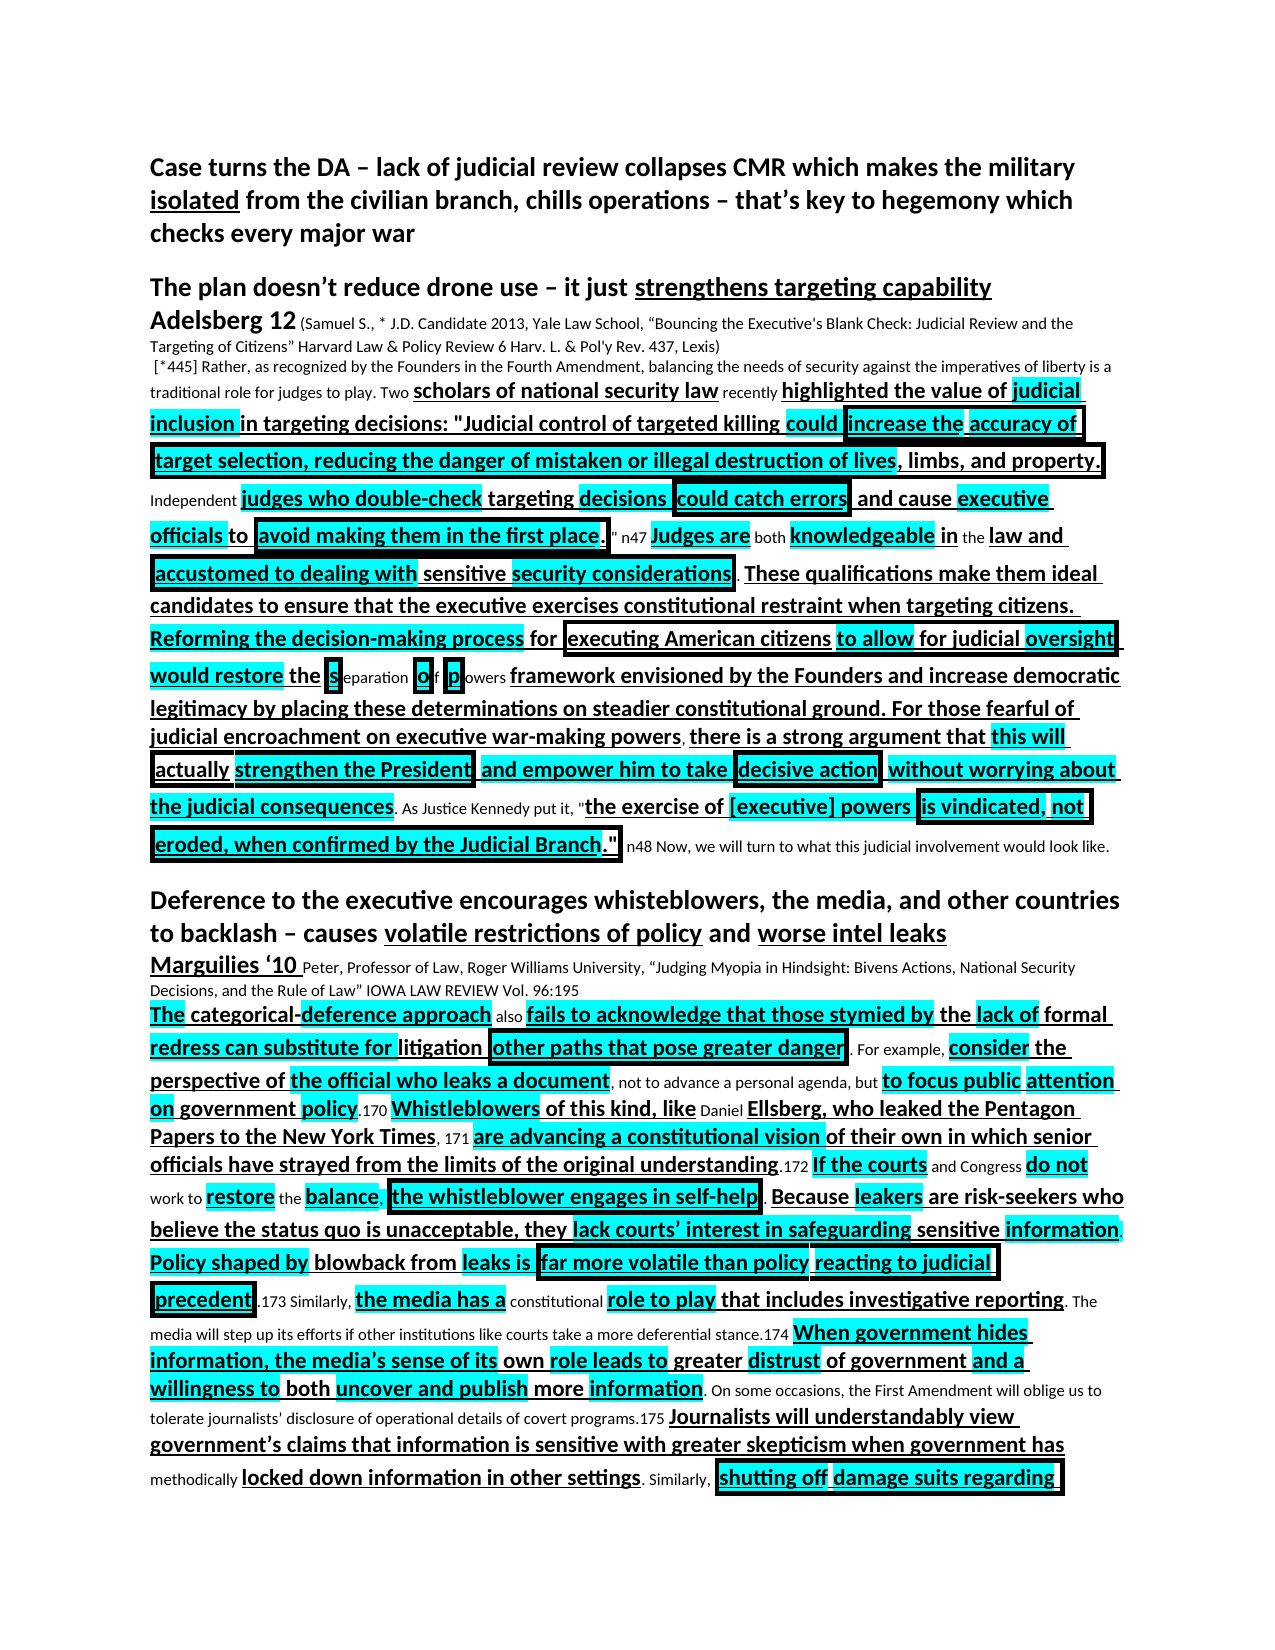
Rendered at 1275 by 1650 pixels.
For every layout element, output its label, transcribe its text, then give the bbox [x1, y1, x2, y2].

text [*445] Rather, as recognized by the Founders in the Fourth Amendment, balancing the needs of security against the imperatives of liberty is a traditional role for judges to play. Two scholars of national security law recently highlighted the value of judicial inclusion in targeting decisions: "Judicial control of targeted killing could increase the accuracy of target selection, reducing the danger of mistaken or illegal destruction of lives, limbs, and property. Independent judges who double-check targeting decisions could catch errors and cause executive officials to avoid making them in the first place." n47 Judges are both knowledgeable in the law and accustomed to dealing with sensitive security considerations. These qualifications make them ideal candidates to ensure that the executive exercises constitutional restraint when targeting citizens. Reforming the decision-making process for executing American citizens to allow for judicial oversight would restore the separation of powers framework envisioned by the Founders and increase democratic legitimacy by placing these determinations on steadier constitutional ground. For those fearful of judicial encroachment on executive war-making powers, there is a strong argument that this will actually strengthen the President and empower him to take decisive action without worrying about the judicial consequences. As Justice Kennedy put it, "the exercise of [executive] powers is vindicated, not eroded, when confirmed by the Judicial Branch." n48 Now, we will turn to what this judicial involvement would look like. [150, 356, 1125, 863]
text Marguilies ‘10 Peter, Professor of Law, Roger Williams University, “Judging Myopia in Hindsight: Bivens Actions, National Security Decisions, and the Rule of Law” IOWA LAW REVIEW Vol. 96:195 [150, 949, 1125, 1000]
text Adelsberg 12 (Samuel S., * J.D. Candidate 2013, Yale Law School, “Bouncing the Executive's Blank Check: Judicial Review and the Targeting of Citizens” Harvard Law & Policy Review 6 Harv. L. & Pol'y Rev. 437, Lexis) [150, 303, 1125, 356]
subtitle Case turns the DA – lack of judicial review collapses CMR which makes the military isolated from the civilian branch, chills operations – that’s key to hegemony which checks every major war [150, 150, 1125, 249]
subtitle Deference to the executive encourages whisteblowers, the media, and other countries to backlash – causes volatile restrictions of policy and worse intel leaks [150, 883, 1125, 949]
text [150, 1000, 1125, 1496]
subtitle The plan doesn’t reduce drone use – it just strengthens targeting capability [150, 270, 1125, 303]
